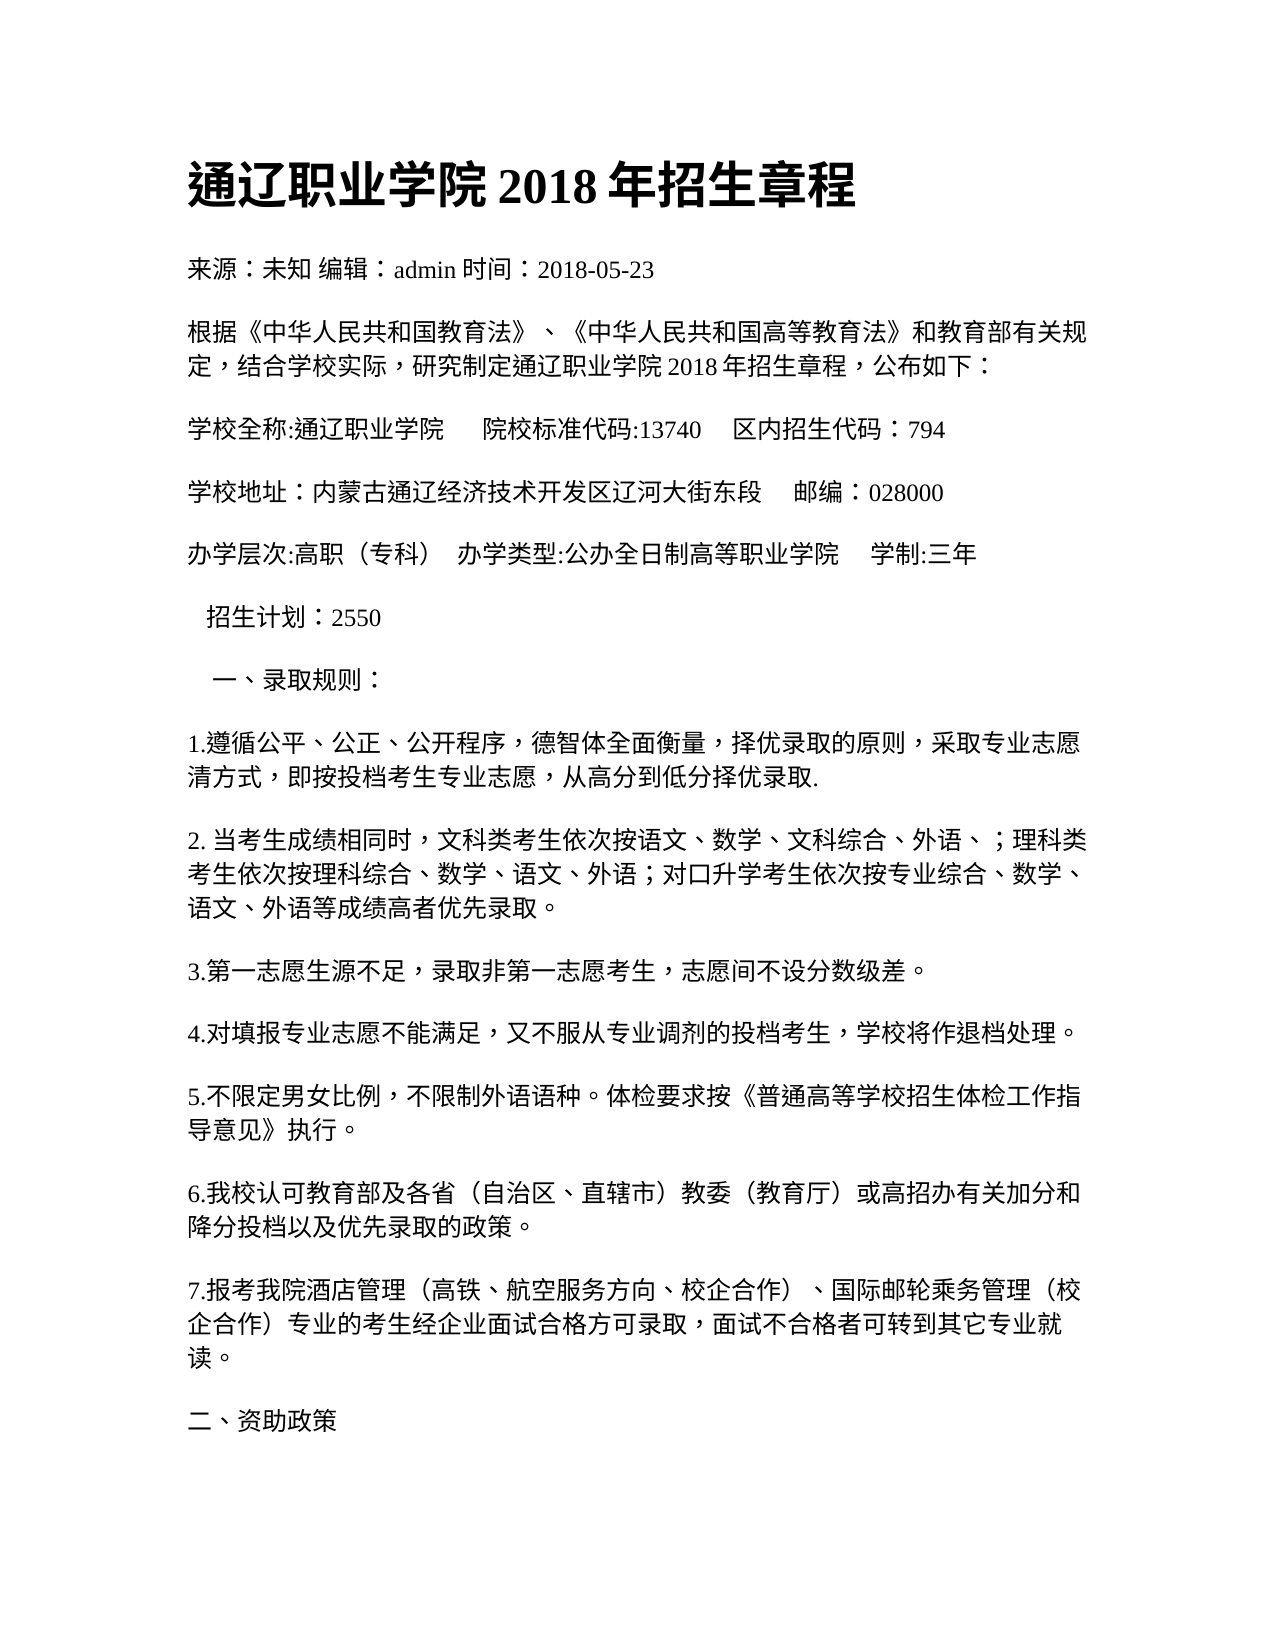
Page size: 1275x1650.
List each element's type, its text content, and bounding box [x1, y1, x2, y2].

text 二、资助政策 [187, 1403, 1087, 1438]
text 5.不限定男女比例，不限制外语语种。体检要求按《普通高等学校招生体检工作指导意见》执行。 [187, 1079, 1087, 1147]
text 根据《中华人民共和国教育法》、《中华人民共和国高等教育法》和教育部有关规定，结合学校实际，研究制定通辽职业学院2018年招生章程，公布如下： [187, 314, 1087, 383]
text 办学层次:高职（专科） 办学类型:公办全日制高等职业学院 学制:三年 [187, 537, 1087, 571]
subtitle 通辽职业学院2018年招生章程 [187, 150, 1087, 218]
text 招生计划：2550 [187, 600, 1087, 634]
text 来源：未知 编辑：admin 时间：2018-05-23 [187, 252, 1087, 286]
text 2. 当考生成绩相同时，文科类考生依次按语文、数学、文科综合、外语、；理科类考生依次按理科综合、数学、语文、外语；对口升学考生依次按专业综合、数学、语文、外语等成绩高者优先录取。 [187, 822, 1087, 924]
text 1.遵循公平、公正、公开程序，德智体全面衡量，择优录取的原则，采取专业志愿清方式，即按投档考生专业志愿，从高分到低分择优录取. [187, 725, 1087, 793]
text 学校地址：内蒙古通辽经济技术开发区辽河大街东段 邮编：028000 [187, 474, 1087, 508]
text 6.我校认可教育部及各省（自治区、直辖市）教委（教育厅）或高招办有关加分和降分投档以及优先录取的政策。 [187, 1176, 1087, 1244]
text 学校全称:通辽职业学院 院校标准代码:13740 区内招生代码：794 [187, 411, 1087, 445]
text 一、录取规则： [187, 663, 1087, 697]
text 3.第一志愿生源不足，录取非第一志愿考生，志愿间不设分数级差。 [187, 953, 1087, 987]
text 7.报考我院酒店管理（高铁、航空服务方向、校企合作）、国际邮轮乘务管理（校企合作）专业的考生经企业面试合格方可录取，面试不合格者可转到其它专业就读。 [187, 1273, 1087, 1375]
text 4.对填报专业志愿不能满足，又不服从专业调剂的投档考生，学校将作退档处理。 [187, 1016, 1087, 1050]
